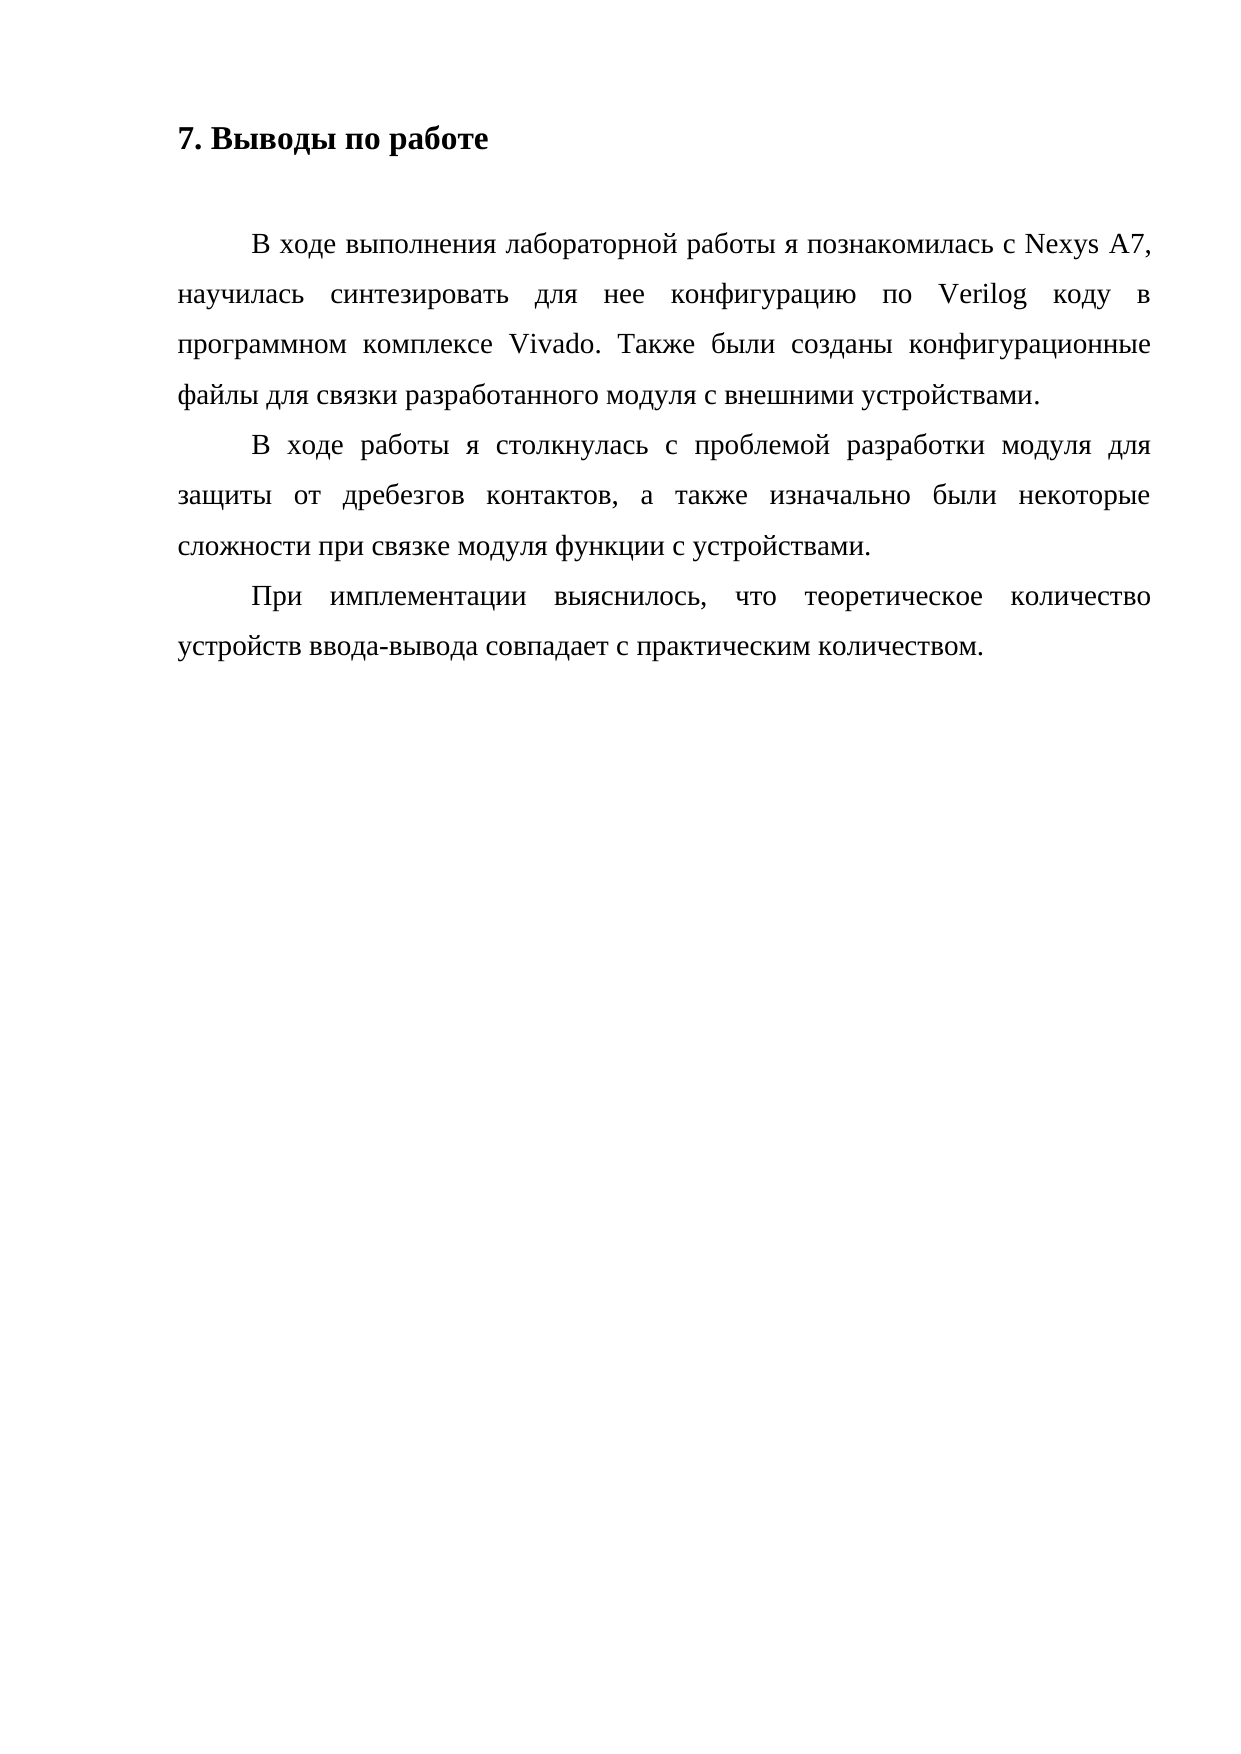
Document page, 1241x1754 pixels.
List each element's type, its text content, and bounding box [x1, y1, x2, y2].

text 7. Выводы по работе [177, 118, 1152, 156]
text В ходе выполнения лабораторной работы я познакомилась с Nexys A7, научилась синтезировать для нее конфигурацию по Verilog коду в программном комплексе Vivado. Также были созданы конфигурационные файлы для связки разработанного модуля с внешними устройствами. [177, 226, 1152, 410]
text В ходе работы я столкнулась с проблемой разработки модуля для защиты от дребезгов контактов, а также изначально были некоторые сложности при связке модуля функции с устройствами. [177, 427, 1152, 561]
text При имплементации выяснилось, что теоретическое количество устройств ввода-вывода совпадает с практическим количеством. [177, 578, 1152, 662]
